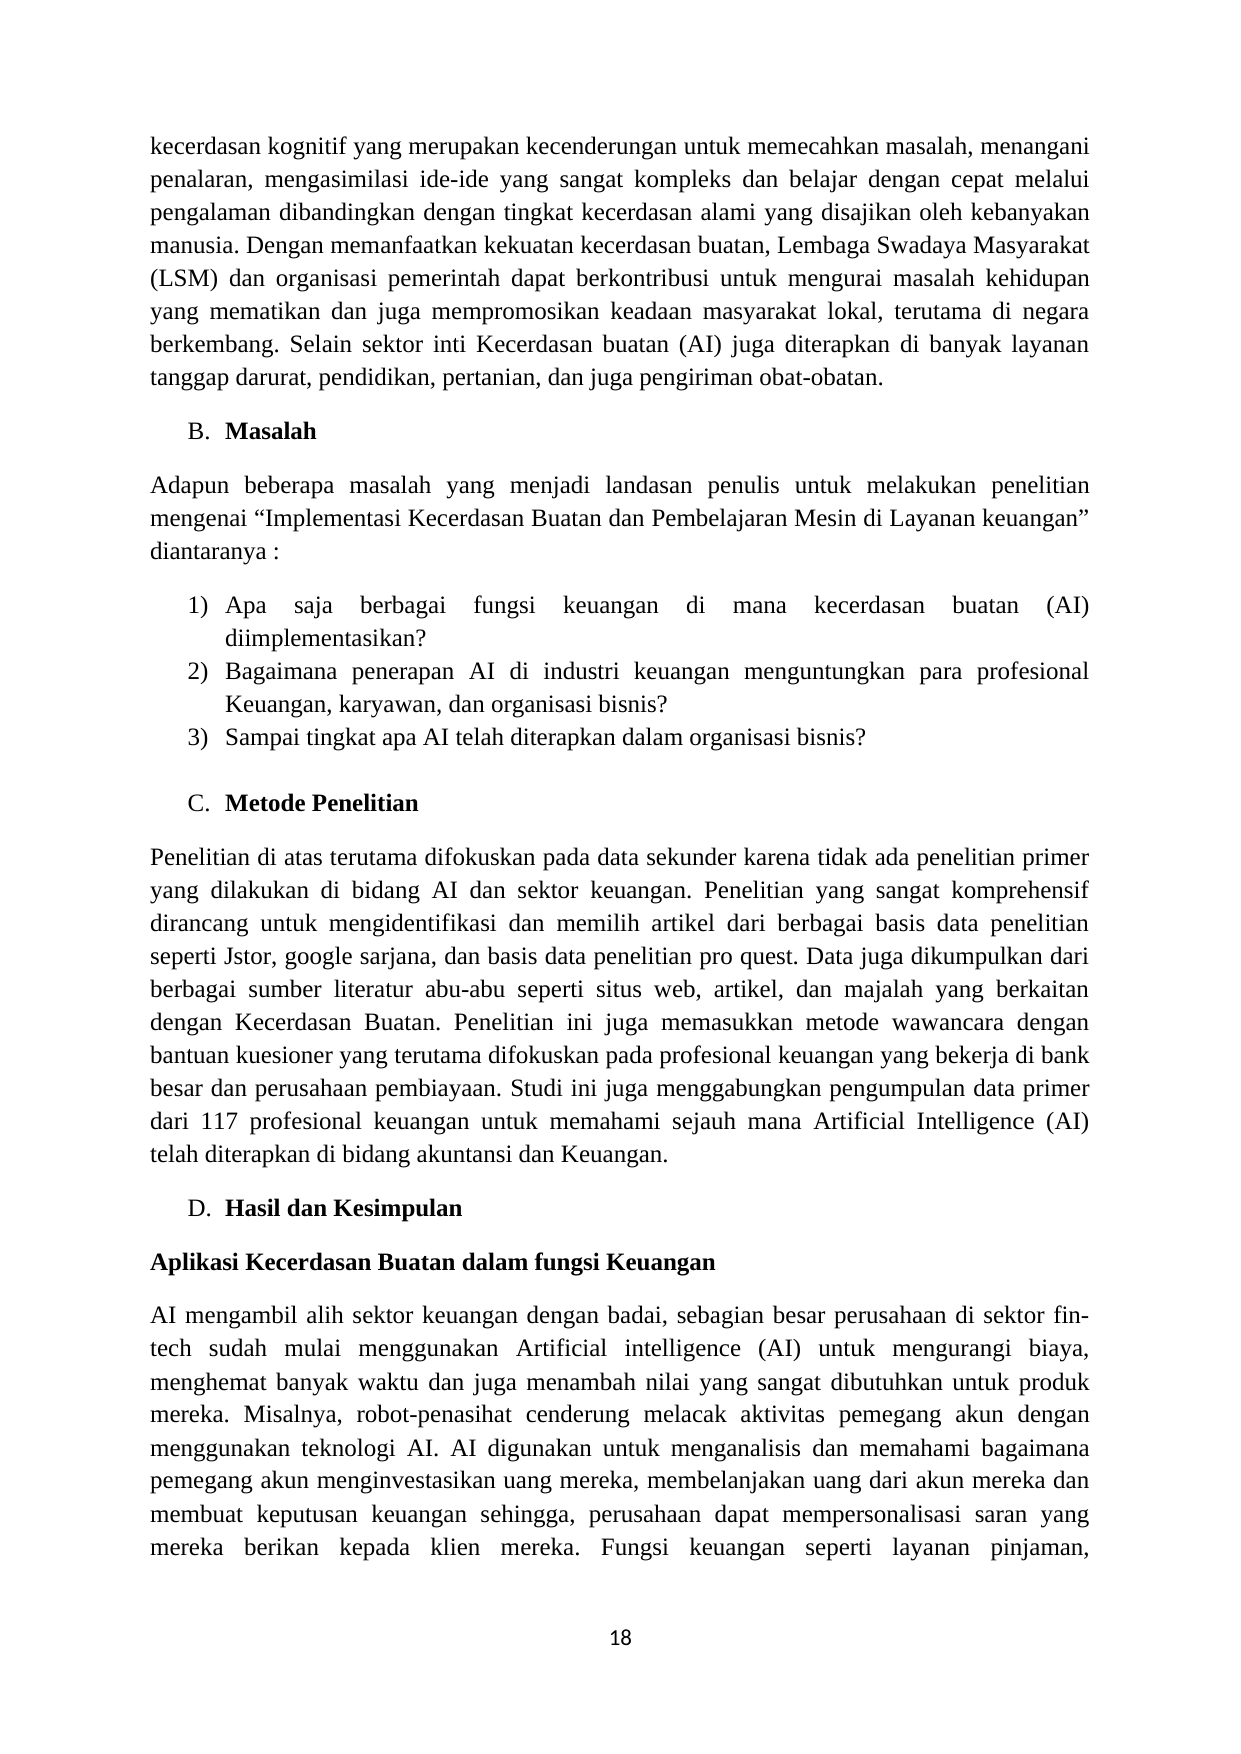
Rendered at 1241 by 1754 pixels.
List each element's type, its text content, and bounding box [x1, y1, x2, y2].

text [150, 131, 1090, 391]
text Penelitian di atas terutama difokuskan pada data sekunder karena tidak ada penelitian primer yang dilakukan di bidang AI dan sektor keuangan. Penelitian yang sangat komprehensif dirancang untuk mengidentifikasi dan memilih artikel dari berbagai basis data penelitian seperti Jstor, google sarjana, dan basis data penelitian pro quest. Data juga dikumpulkan dari berbagai sumber literatur abu-abu seperti situs web, artikel, dan majalah yang berkaitan dengan Kecerdasan Buatan. Penelitian ini juga memasukkan metode wawancara dengan bantuan kuesioner yang terutama difokuskan pada profesional keuangan yang bekerja di bank besar dan perusahaan pembiayaan. Studi ini juga menggabungkan pengumpulan data primer dari 117 profesional keuangan untuk memahami sejauh mana Artificial Intelligence (AI) telah diterapkan di bidang akuntansi dan Keuangan. [150, 842, 1090, 1168]
text Adapun beberapa masalah yang menjadi landasan penulis untuk melakukan penelitian mengenai “Implementasi Kecerdasan Buatan dan Pembelajaran Mesin di Layanan keuangan” diantaranya : [150, 470, 1090, 565]
list Apa saja berbagai fungsi keuangan di mana kecerdasan buatan (AI) diimplementasikan? [187, 590, 1090, 652]
text Aplikasi Kecerdasan Buatan dalam fungsi Keuangan [150, 1247, 1090, 1275]
list Masalah [187, 416, 1090, 445]
list Sampai tingkat apa AI telah diterapkan dalam organisasi bisnis? [187, 722, 1090, 751]
list Metode Penelitian [187, 788, 1090, 817]
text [150, 1301, 1090, 1560]
list Hasil dan Kesimpulan [187, 1193, 1090, 1222]
list Bagaimana penerapan AI di industri keuangan menguntungkan para profesional Keuangan, karyawan, dan organisasi bisnis? [187, 656, 1090, 718]
